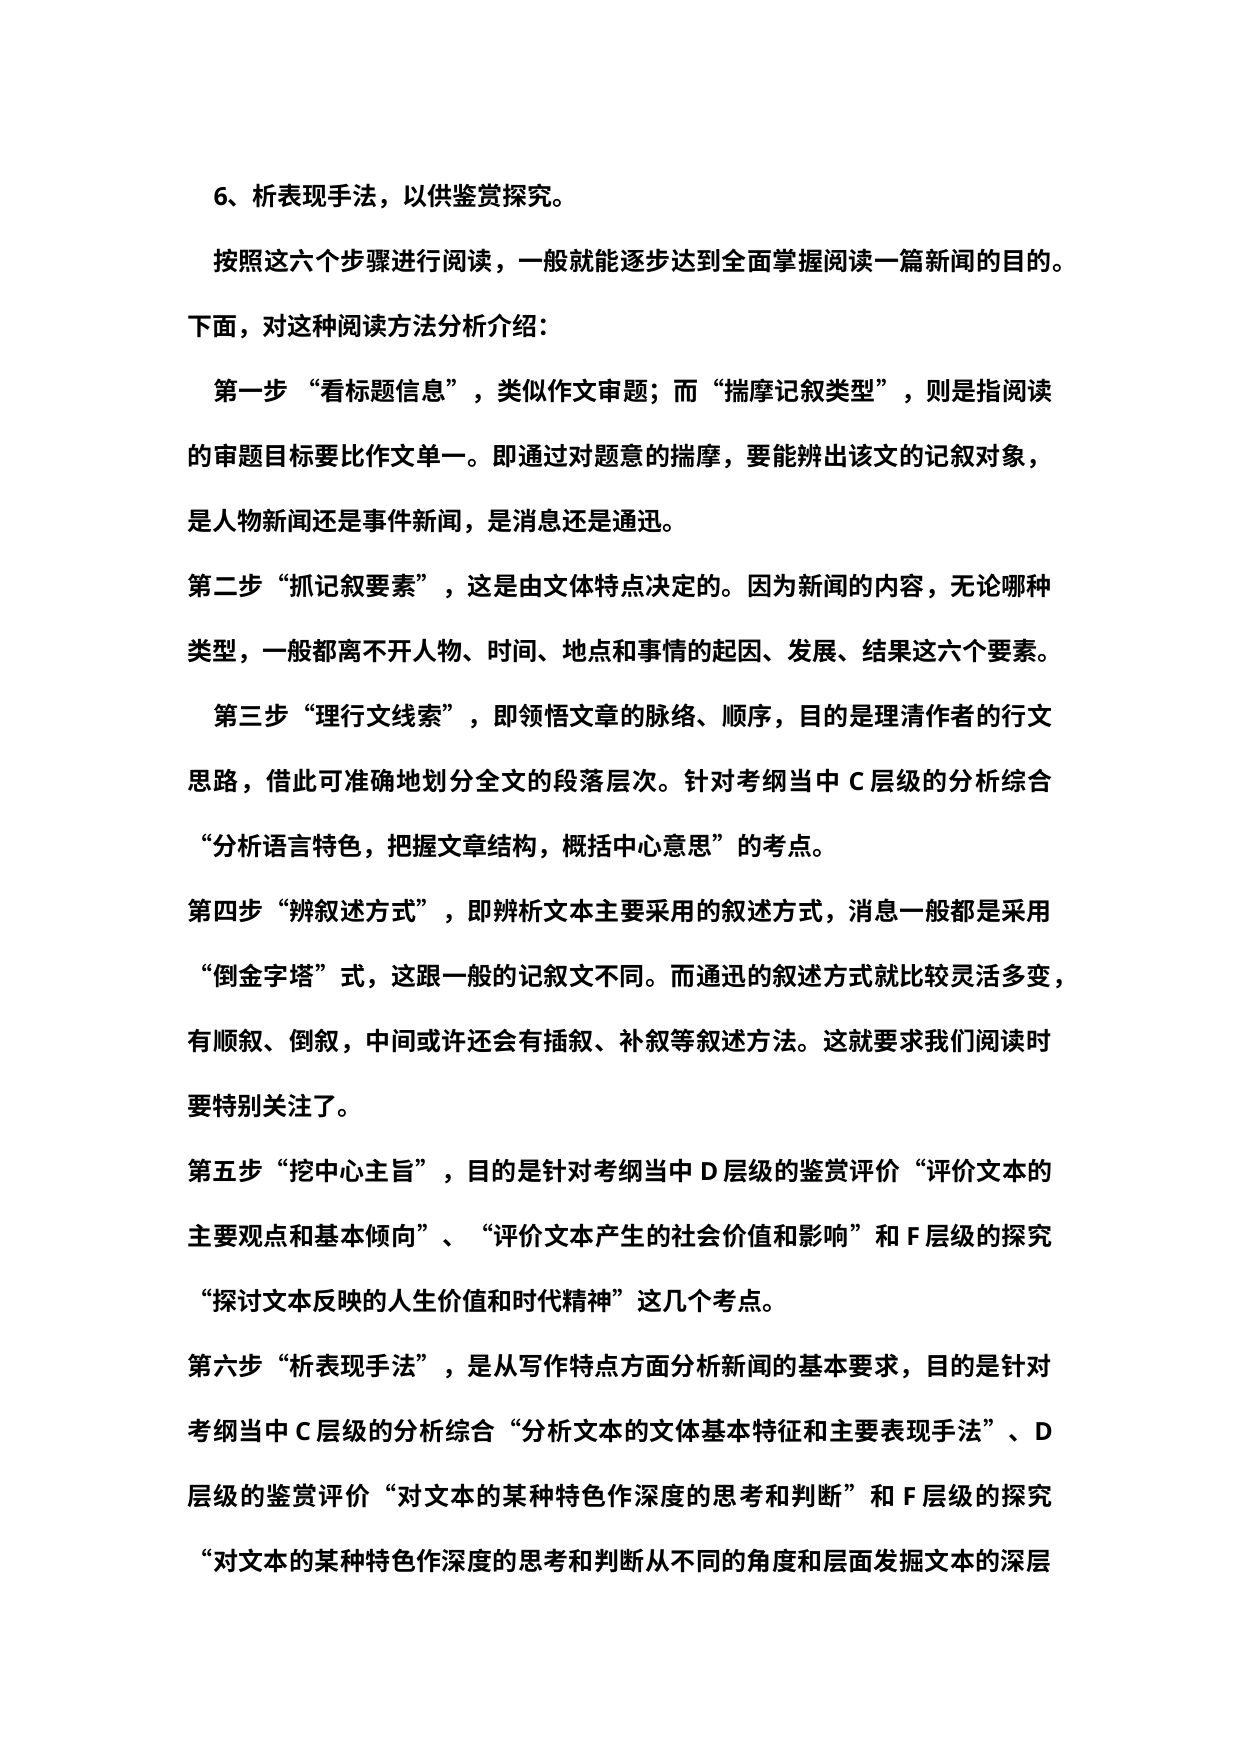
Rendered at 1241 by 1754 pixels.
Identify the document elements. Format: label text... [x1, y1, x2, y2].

text 第四步“辨叙述方式”，即辨析文本主要采用的叙述方式，消息一般都是采用“倒金字塔”式，这跟一般的记叙文不同。而通迅的叙述方式就比较灵活多变，有顺叙、倒叙，中间或许还会有插叙、补叙等叙述方法。这就要求我们阅读时要特别关注了。 [187, 877, 1053, 1137]
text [187, 1332, 1053, 1592]
text 第二步“抓记叙要素”，这是由文体特点决定的。因为新闻的内容，无论哪种类型，一般都离不开人物、时间、地点和事情的起因、发展、结果这六个要素。 第三步“理行文线索”，即领悟文章的脉络、顺序，目的是理清作者的行文思路，借此可准确地划分全文的段落层次。针对考纲当中C层级的分析综合“分析语言特色，把握文章结构，概括中心意思”的考点。 [187, 552, 1053, 877]
text 第五步“挖中心主旨”，目的是针对考纲当中D层级的鉴赏评价“评价文本的主要观点和基本倾向”、“评价文本产生的社会价值和影响”和F层级的探究“探讨文本反映的人生价值和时代精神”这几个考点。 [187, 1137, 1053, 1332]
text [187, 162, 1053, 552]
